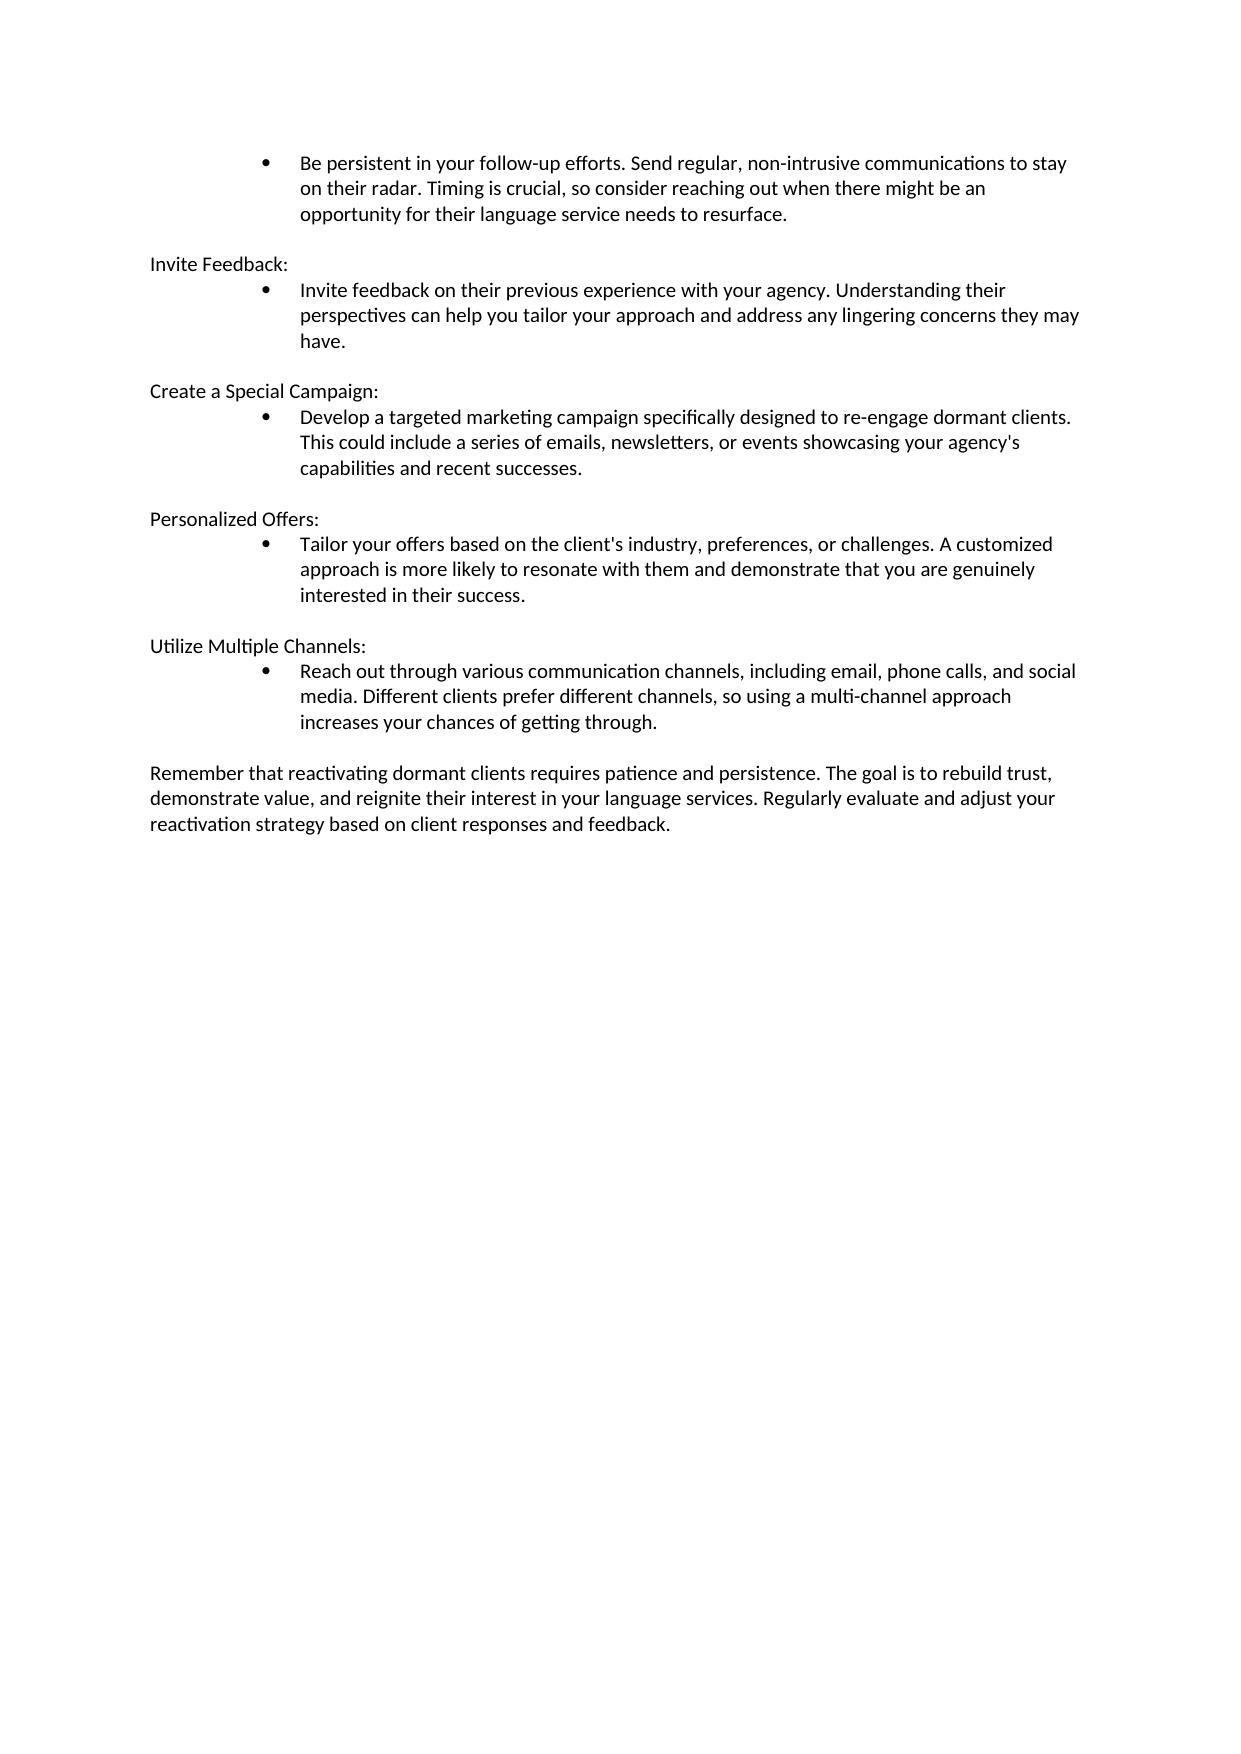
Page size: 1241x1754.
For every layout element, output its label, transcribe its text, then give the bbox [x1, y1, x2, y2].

text Personalized Offers: [150, 506, 1090, 531]
text Remember that reactivating dormant clients requires patience and persistence. The goal is to rebuild trust, demonstrate value, and reignite their interest in your language services. Regularly evaluate and adjust your reactivation strategy based on client responses and feedback. [150, 760, 1090, 836]
list Reach out through various communication channels, including email, phone calls, and social media. Different clients prefer different channels, so using a multi-channel approach increases your chances of getting through. [262, 658, 1090, 734]
text Utilize Multiple Channels: [150, 633, 1090, 658]
text Invite Feedback: [150, 252, 1090, 277]
list Be persistent in your follow-up efforts. Send regular, non-intrusive communications to stay on their radar. Timing is crucial, so consider reaching out when there might be an opportunity for their language service needs to resurface. [262, 150, 1090, 226]
list Invite feedback on their previous experience with your agency. Understanding their perspectives can help you tailor your approach and address any lingering concerns they may have. [262, 277, 1090, 353]
list Tailor your offers based on the client's industry, preferences, or challenges. A customized approach is more likely to resonate with them and demonstrate that you are genuinely interested in their success. [262, 531, 1090, 607]
list Develop a targeted marketing campaign specifically designed to re-engage dormant clients. This could include a series of emails, newsletters, or events showcasing your agency's capabilities and recent successes. [262, 404, 1090, 480]
text Create a Special Campaign: [150, 379, 1090, 404]
